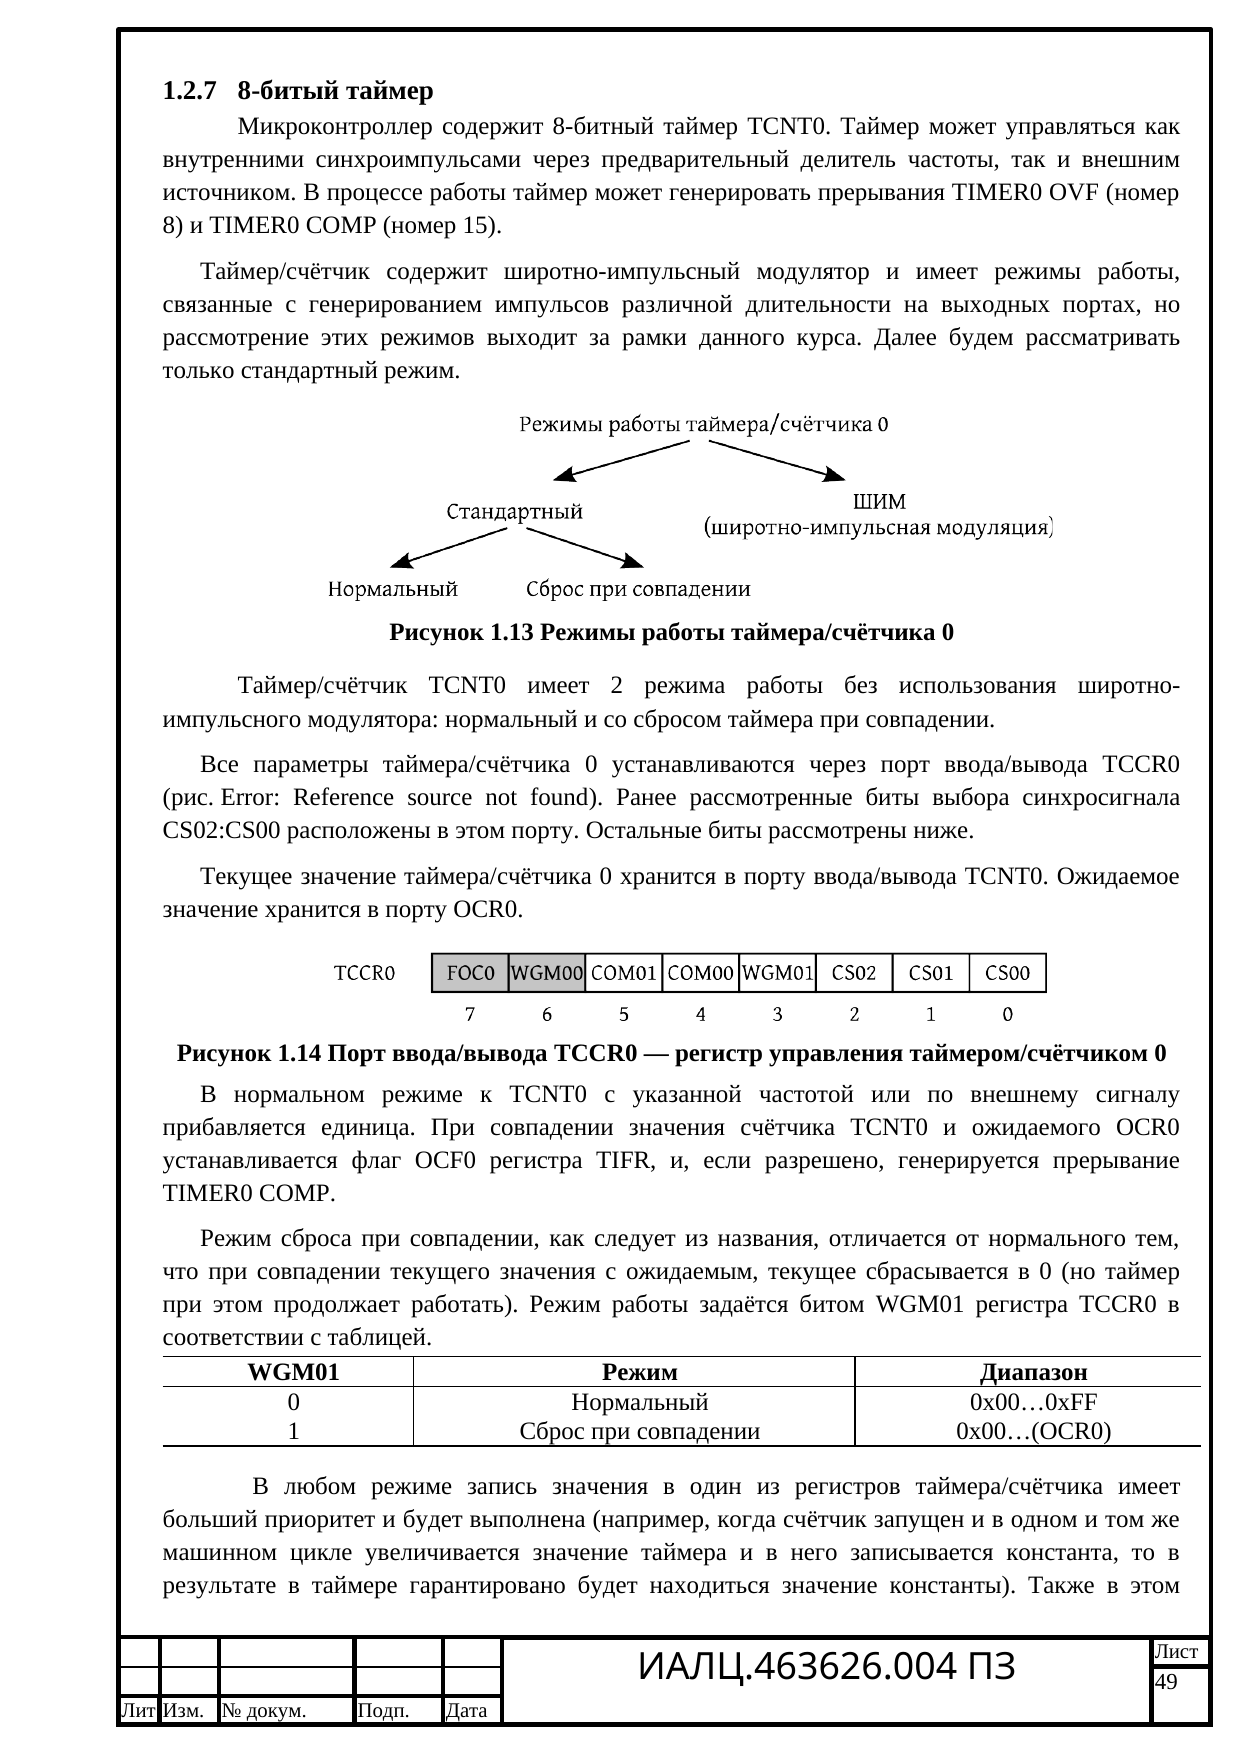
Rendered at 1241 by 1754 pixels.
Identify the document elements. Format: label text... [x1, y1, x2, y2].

table_cell 1 [163, 1416, 413, 1445]
text Текущее значение таймера/счётчика 0 хранится в порту ввода/вывода TCNT0. Ожидаемое значение хранится в порту OCR0. [162, 861, 1181, 922]
table_cell Сброс при совпадении [414, 1416, 854, 1445]
text Таймер/счётчик содержит широтно-импульсный модулятор и имеет режимы работы, связанные с генерированием импульсов различной длительности на выходных портах, но рассмотрение этих режимов выходит за рамки данного курса. Далее будем рассматривать только стандартный режим. [162, 256, 1181, 384]
text Микроконтроллер содержит 8-битный таймер TCNT0. Таймер может управляться как внутренними синхроимпульсами через предварительный делитель частоты, так и внешним источником. В процессе работы таймер может генерировать прерывания TIMER0 OVF (номер 8) и TIMER0 COMP (номер 15). [162, 111, 1181, 239]
table_header Режим [414, 1357, 854, 1386]
picture [328, 412, 1053, 601]
table_cell 0 [163, 1387, 413, 1416]
table_header Диапазон [856, 1357, 1201, 1386]
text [162, 1471, 1181, 1599]
table_header WGM01 [163, 1357, 413, 1386]
table_cell 0x00…0xFF [856, 1387, 1201, 1416]
text Режим сброса при совпадении, как следует из названия, отличается от нормального тем, что при совпадении текущего значения с ожидаемым, текущее сбрасывается в 0 (но таймер при этом продолжает работать). Режим работы задаётся битом WGM01 регистра TCCR0 в соответствии с таблицей. [162, 1223, 1181, 1351]
subtitle 8-битый таймер [162, 74, 1181, 105]
table_cell 0x00…(OCR0) [856, 1416, 1201, 1445]
table_cell Нормальный [414, 1387, 854, 1416]
picture [334, 951, 1047, 1021]
text В нормальном режиме к TCNT0 с указанной частотой или по внешнему сигналу прибавляется единица. При совпадении значения счётчика TCNT0 и ожидаемого OCR0 устанавливается флаг OCF0 регистра TIFR, и, если разрешено, генерируется прерывание TIMER0 COMP. [162, 1079, 1181, 1207]
text Таймер/счётчик TCNT0 имеет 2 режима работы без использования широтно-импульсного модулятора: нормальный и со сбросом таймера при совпадении. [162, 671, 1181, 732]
